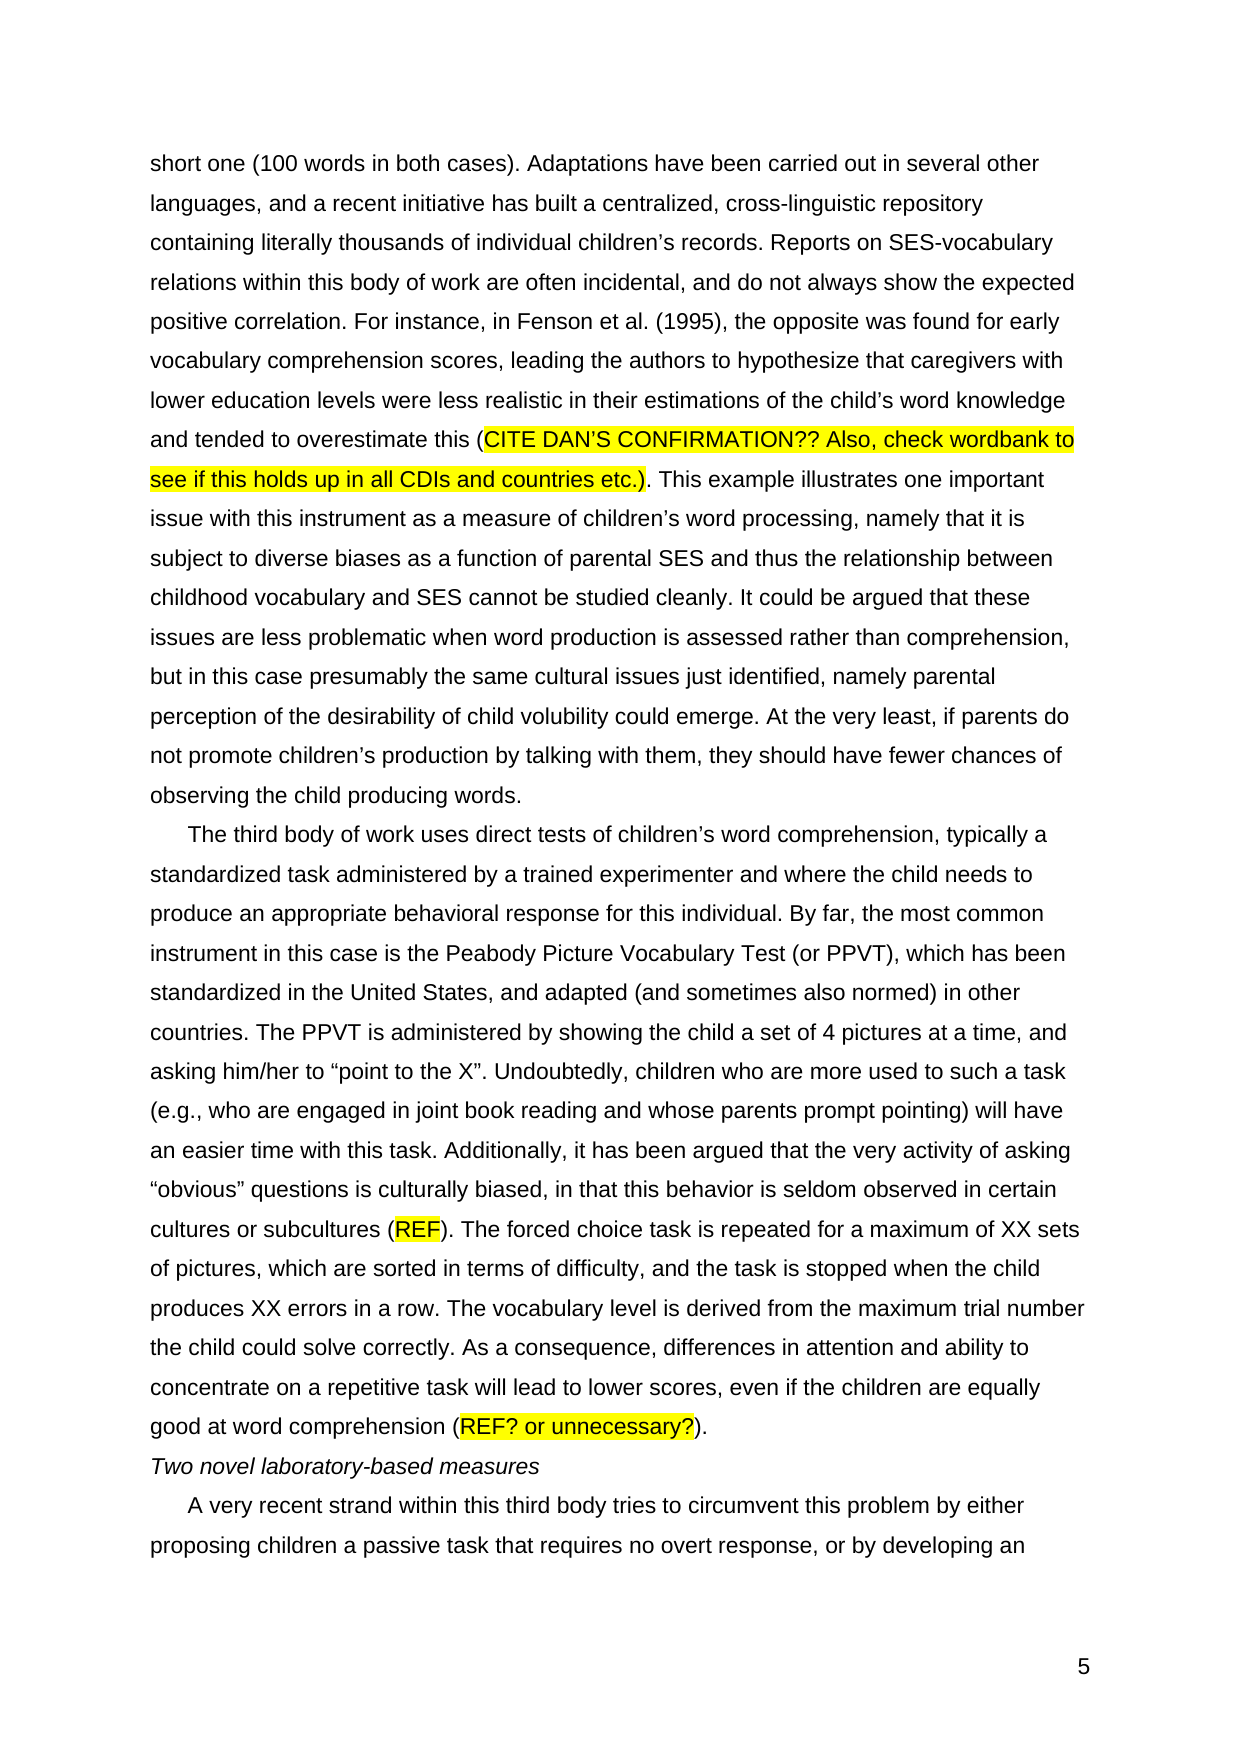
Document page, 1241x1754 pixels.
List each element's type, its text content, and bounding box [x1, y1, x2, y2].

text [150, 150, 1090, 808]
text Two novel laboratory-based measures [150, 1453, 1090, 1479]
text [150, 1492, 1090, 1558]
text The third body of work uses direct tests of children’s word comprehension, typically a standardized task administered by a trained experimenter and where the child needs to produce an appropriate behavioral response for this individual. By far, the most common instrument in this case is the Peabody Picture Vocabulary Test (or PPVT), which has been standardized in the United States, and adapted (and sometimes also normed) in other countries. The PPVT is administered by showing the child a set of 4 pictures at a time, and asking him/her to “point to the X”. Undoubtedly, children who are more used to such a task (e.g., who are engaged in joint book reading and whose parents prompt pointing) will have an easier time with this task. Additionally, it has been argued that the very activity of asking “obvious” questions is culturally biased, in that this behavior is seldom observed in certain cultures or subcultures (REF). The forced choice task is repeated for a maximum of XX sets of pictures, which are sorted in terms of difficulty, and the task is stopped when the child produces XX errors in a row. The vocabulary level is derived from the maximum trial number the child could solve correctly. As a consequence, differences in attention and ability to concentrate on a repetitive task will lead to lower scores, even if the children are equally good at word comprehension (REF? or unnecessary?). [150, 821, 1090, 1440]
